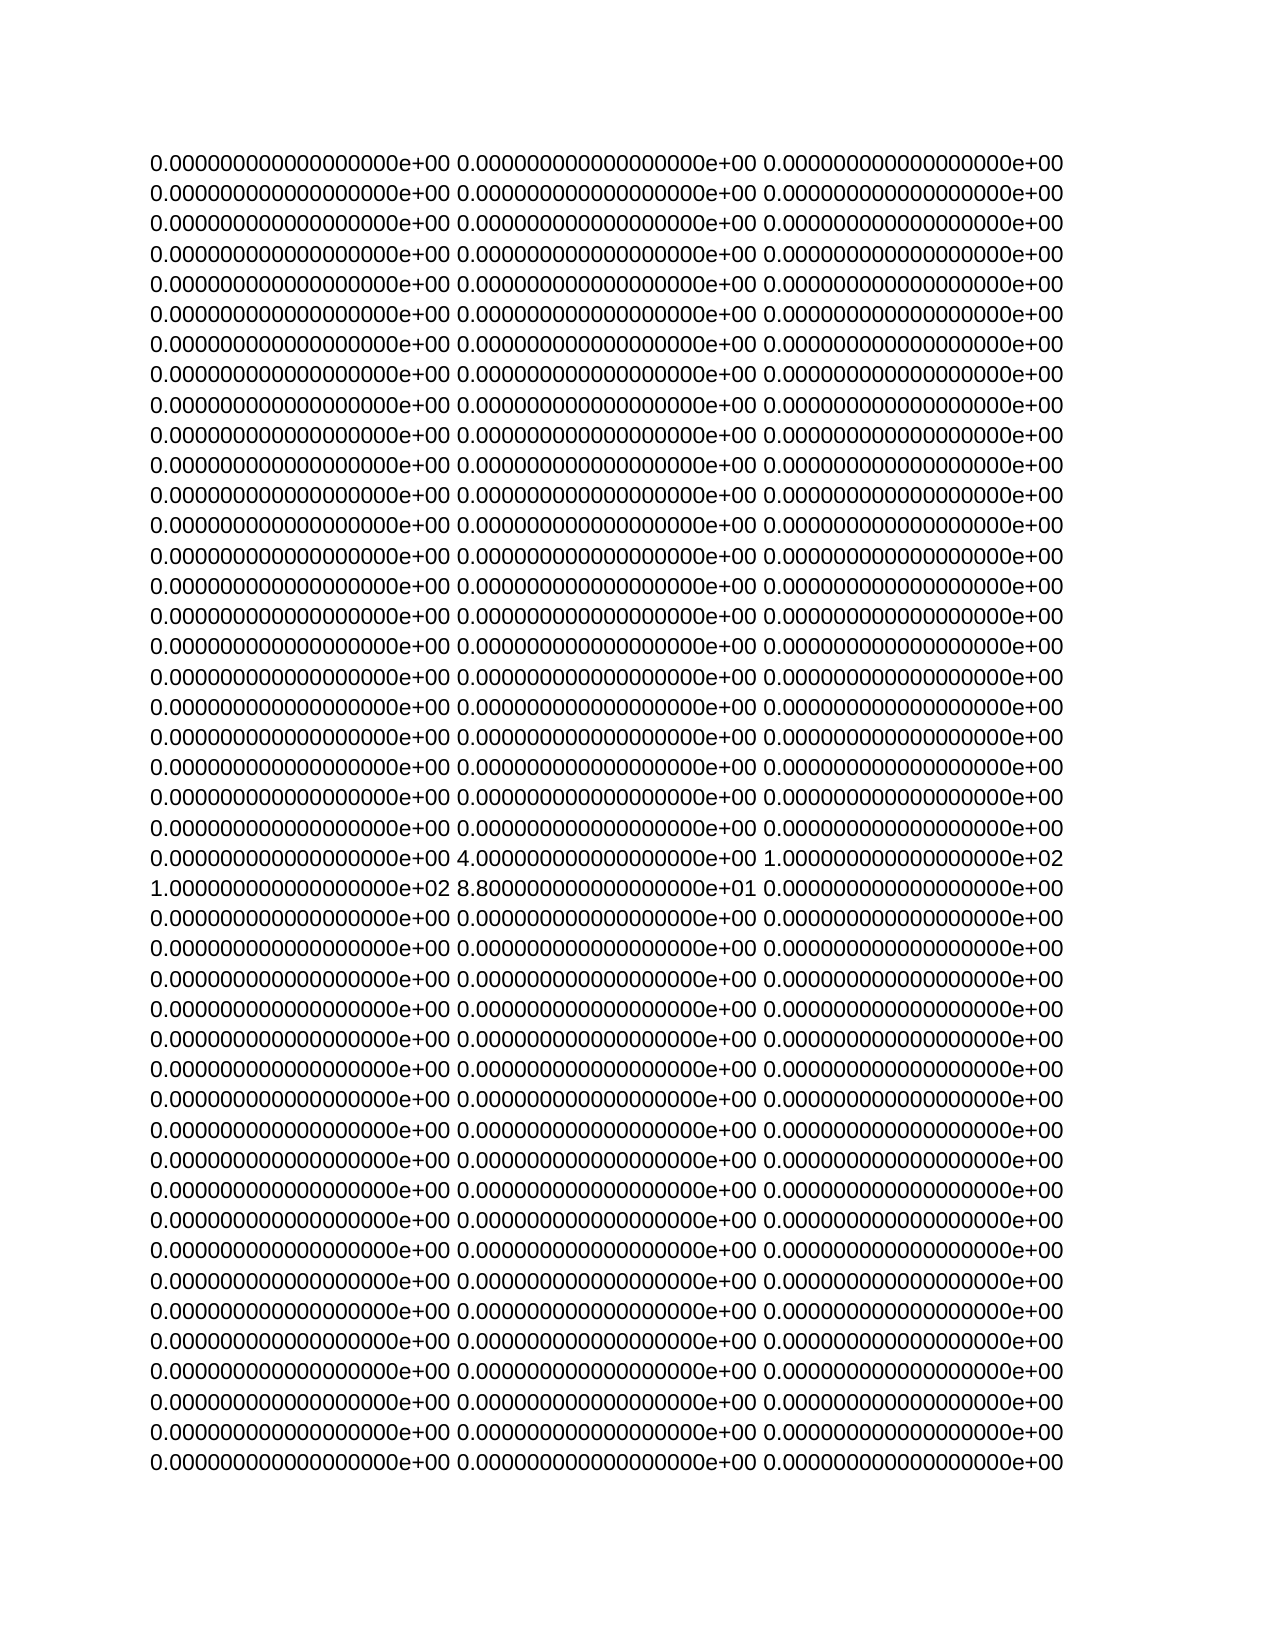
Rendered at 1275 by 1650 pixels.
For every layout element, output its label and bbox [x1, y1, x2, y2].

text [150, 875, 1125, 1475]
text [150, 150, 1125, 871]
